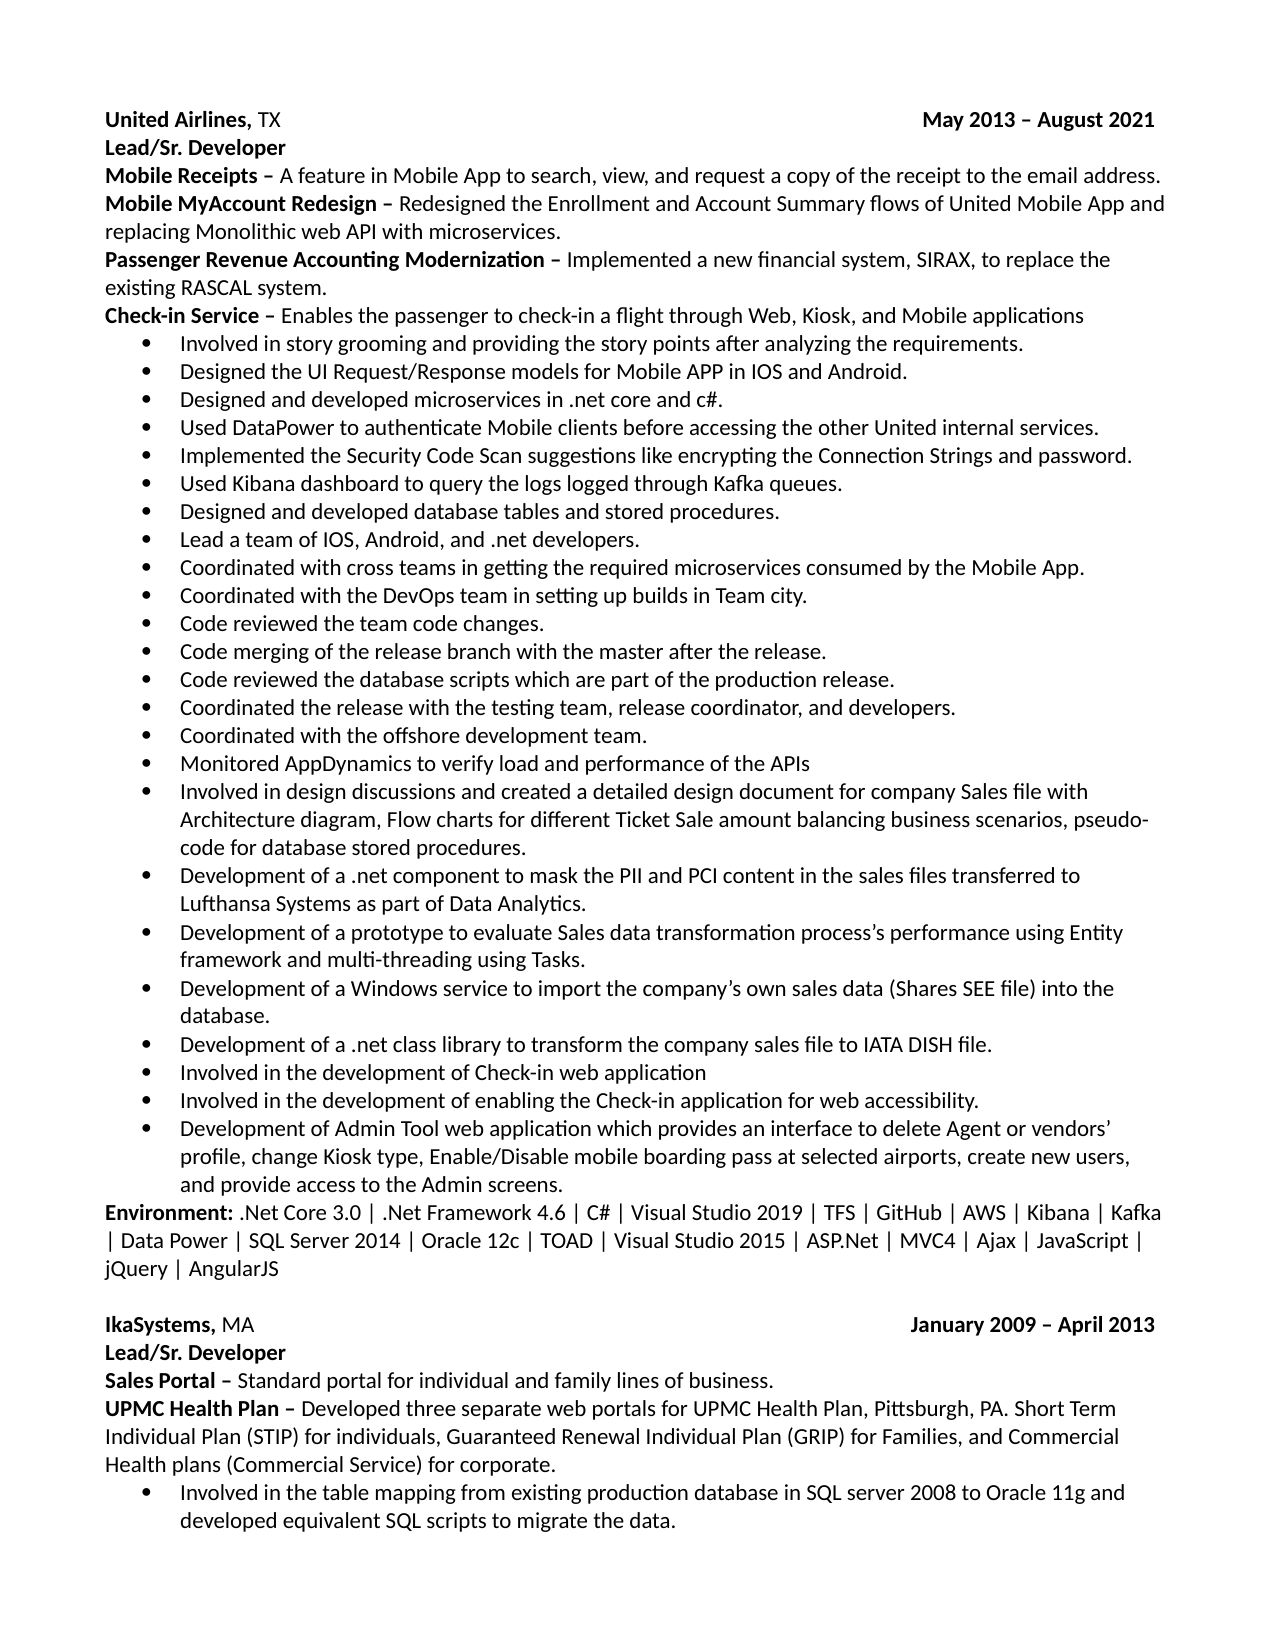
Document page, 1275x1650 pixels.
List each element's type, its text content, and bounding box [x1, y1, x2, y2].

list Development of a .net component to mask the PII and PCI content in the sales files transferred to Lufthansa Systems as part of Data Analytics. [142, 862, 1170, 918]
list Involved in design discussions and created a detailed design document for company Sales file with Architecture diagram, Flow charts for different Ticket Sale amount balancing business scenarios, pseudo-code for database stored procedures. [142, 777, 1170, 862]
list Involved in the development of enabling the Check-in application for web accessibility. [142, 1086, 1170, 1114]
list Development of Admin Tool web application which provides an interface to delete Agent or vendors’ profile, change Kiosk type, Enable/Disable mobile boarding pass at selected airports, create new users, and provide access to the Admin screens. [142, 1114, 1170, 1198]
list Code merging of the release branch with the master after the release. [142, 637, 1170, 665]
list Coordinated with cross teams in getting the required microservices consumed by the Mobile App. [142, 553, 1170, 581]
list Involved in the table mapping from existing production database in SQL server 2008 to Oracle 11g and developed equivalent SQL scripts to migrate the data. [142, 1478, 1170, 1534]
text Check-in Service – Enables the passenger to check-in a flight through Web, Kiosk, and Mobile applications [105, 301, 1170, 329]
list Development of a prototype to evaluate Sales data transformation process’s performance using Entity framework and multi-threading using Tasks. [142, 918, 1170, 974]
text Environment: .Net Core 3.0 | .Net Framework 4.6 | C# | Visual Studio 2019 | TFS | GitHub | AWS | Kibana | Kafka | Data Power | SQL Server 2014 | Oracle 12c | TOAD | Visual Studio 2015 | ASP.Net | MVC4 | Ajax | JavaScript | jQuery | AngularJS [105, 1198, 1170, 1282]
list Monitored AppDynamics to verify load and performance of the APIs [142, 749, 1170, 777]
list Development of a .net class library to transform the company sales file to IATA DISH file. [142, 1030, 1170, 1058]
list Coordinated with the DevOps team in setting up builds in Team city. [142, 581, 1170, 609]
list Designed and developed microservices in .net core and c#. [142, 385, 1170, 413]
text Lead/Sr. Developer [105, 133, 1170, 161]
text United Airlines, TX May 2013 – August 2021 [105, 105, 1170, 133]
list Coordinated the release with the testing team, release coordinator, and developers. [142, 693, 1170, 721]
list Code reviewed the team code changes. [142, 609, 1170, 637]
list Development of a Windows service to import the company’s own sales data (Shares SEE file) into the database. [142, 974, 1170, 1030]
text IkaSystems, MA January 2009 – April 2013 [105, 1310, 1170, 1338]
list Used Kibana dashboard to query the logs logged through Kafka queues. [142, 469, 1170, 497]
text Sales Portal – Standard portal for individual and family lines of business. [105, 1366, 1170, 1394]
text Mobile MyAccount Redesign – Redesigned the Enrollment and Account Summary flows of United Mobile App and replacing Monolithic web API with microservices. [105, 189, 1170, 245]
text UPMC Health Plan – Developed three separate web portals for UPMC Health Plan, Pittsburgh, PA. Short Term Individual Plan (STIP) for individuals, Guaranteed Renewal Individual Plan (GRIP) for Families, and Commercial Health plans (Commercial Service) for corporate. [105, 1394, 1170, 1478]
text Mobile Receipts – A feature in Mobile App to search, view, and request a copy of the receipt to the email address. [105, 161, 1170, 189]
list Coordinated with the offshore development team. [142, 721, 1170, 749]
list Designed the UI Request/Response models for Mobile APP in IOS and Android. [142, 357, 1170, 385]
list Involved in the development of Check-in web application [142, 1058, 1170, 1086]
list Implemented the Security Code Scan suggestions like encrypting the Connection Strings and password. [142, 441, 1170, 469]
list Code reviewed the database scripts which are part of the production release. [142, 665, 1170, 693]
list Used DataPower to authenticate Mobile clients before accessing the other United internal services. [142, 413, 1170, 441]
list Involved in story grooming and providing the story points after analyzing the requirements. [142, 329, 1170, 357]
list Lead a team of IOS, Android, and .net developers. [142, 525, 1170, 553]
list Designed and developed database tables and stored procedures. [142, 497, 1170, 525]
text Lead/Sr. Developer [105, 1338, 1170, 1366]
text Passenger Revenue Accounting Modernization – Implemented a new financial system, SIRAX, to replace the existing RASCAL system. [105, 245, 1170, 301]
